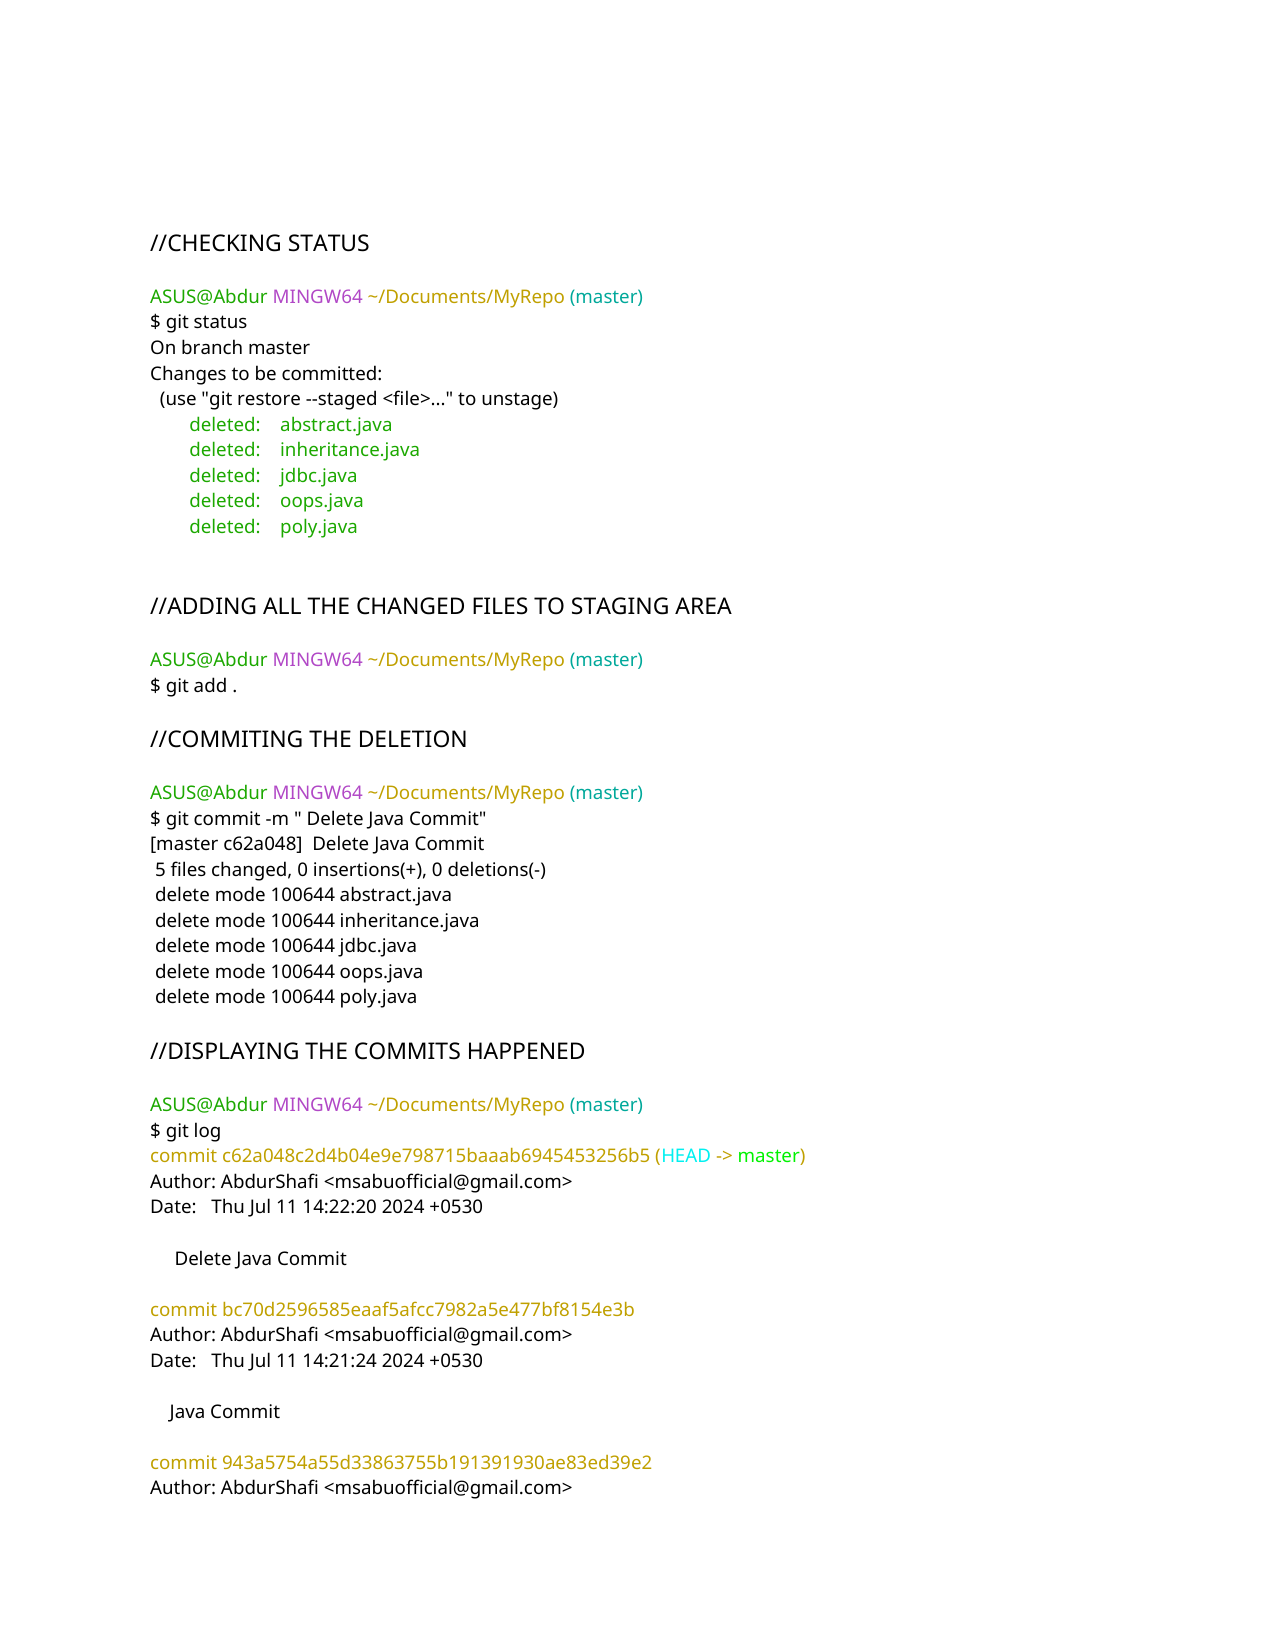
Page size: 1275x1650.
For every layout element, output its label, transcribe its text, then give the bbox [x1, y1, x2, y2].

text deleted: abstract.java [150, 411, 1125, 436]
text $ git add . [150, 672, 1125, 697]
text //COMMITING THE DELETION [150, 723, 1125, 754]
text ASUS@Abdur MINGW64 ~/Documents/MyRepo (master) [150, 646, 1125, 672]
text (use "git restore --staged <file>..." to unstage) [150, 385, 1125, 411]
text commit 943a5754a55d33863755b191391930ae83ed39e2 [150, 1449, 1125, 1474]
text commit c62a048c2d4b04e9e798715baaab6945453256b5 (HEAD -> master) [150, 1143, 1125, 1168]
text deleted: jdbc.java [150, 462, 1125, 487]
text delete mode 100644 abstract.java [150, 882, 1125, 907]
text Changes to be committed: [150, 360, 1125, 385]
text $ git log [150, 1117, 1125, 1143]
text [150, 283, 1125, 309]
text Java Commit [150, 1398, 1125, 1423]
text Date: Thu Jul 11 14:22:20 2024 +0530 [150, 1194, 1125, 1219]
text deleted: oops.java [150, 487, 1125, 513]
text $ git status [150, 309, 1125, 334]
text Delete Java Commit [150, 1245, 1125, 1270]
text $ git commit -m " Delete Java Commit" [150, 805, 1125, 831]
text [150, 1321, 1125, 1347]
text ASUS@Abdur MINGW64 ~/Documents/MyRepo (master) [150, 1092, 1125, 1117]
text 5 files changed, 0 insertions(+), 0 deletions(-) [150, 856, 1125, 882]
text deleted: poly.java [150, 513, 1125, 538]
text On branch master [150, 334, 1125, 360]
text //CHECKING STATUS [150, 227, 1125, 258]
text delete mode 100644 poly.java [150, 984, 1125, 1009]
text deleted: inheritance.java [150, 436, 1125, 462]
text ASUS@Abdur MINGW64 ~/Documents/MyRepo (master) [150, 780, 1125, 805]
text delete mode 100644 oops.java [150, 958, 1125, 984]
text Author: AbdurShafi <msabuofficial@gmail.com> [150, 1168, 1125, 1194]
text Date: Thu Jul 11 14:21:24 2024 +0530 [150, 1347, 1125, 1372]
text //DISPLAYING THE COMMITS HAPPENED [150, 1035, 1125, 1066]
text commit bc70d2596585eaaf5afcc7982a5e477bf8154e3b [150, 1296, 1125, 1321]
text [150, 1474, 1125, 1500]
text delete mode 100644 jdbc.java [150, 933, 1125, 958]
text [master c62a048] Delete Java Commit [150, 831, 1125, 856]
text delete mode 100644 inheritance.java [150, 907, 1125, 933]
text //ADDING ALL THE CHANGED FILES TO STAGING AREA [150, 589, 1125, 621]
